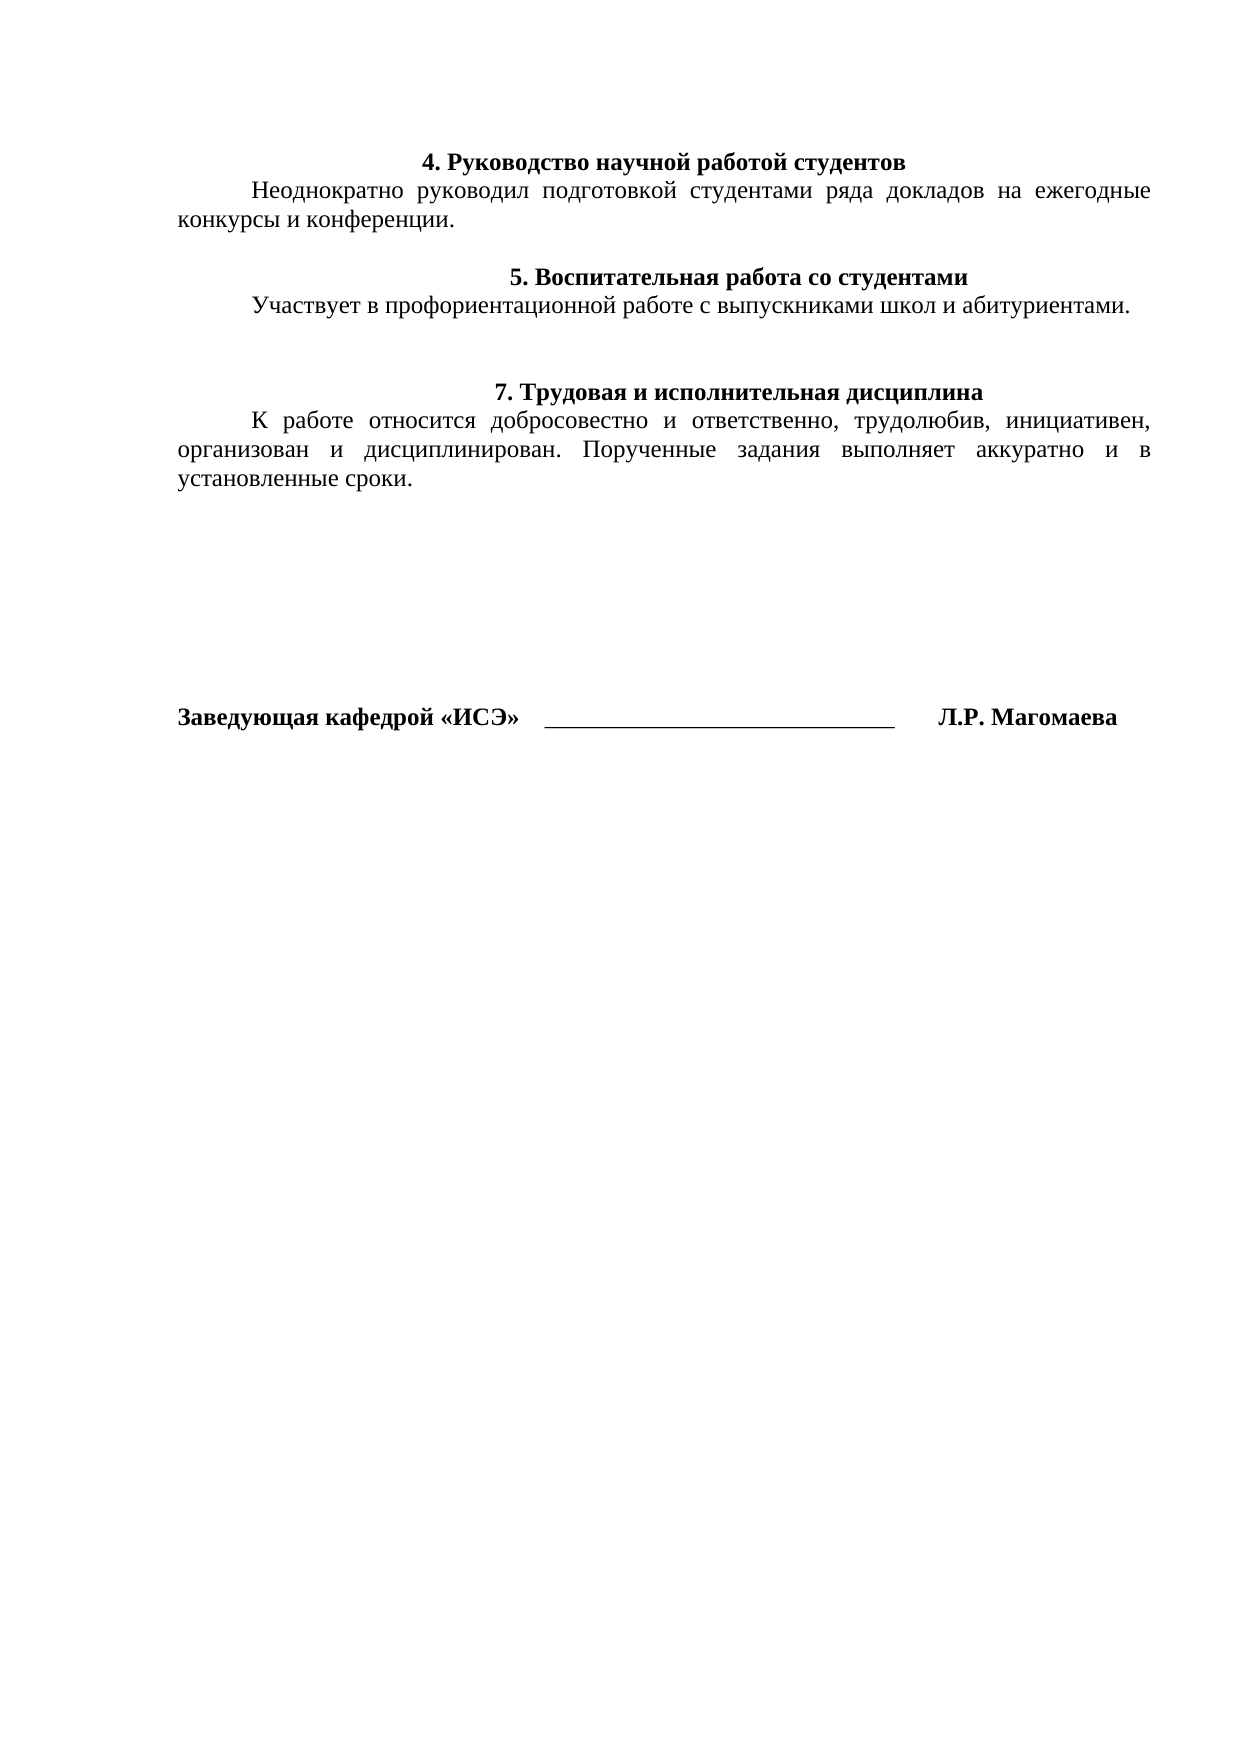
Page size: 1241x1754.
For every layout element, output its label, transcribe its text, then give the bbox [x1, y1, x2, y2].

list 4. Руководство научной работой студентов [176, 147, 1152, 176]
list 5. Воспитательная работа со студентами [252, 262, 1152, 291]
text Участвует в профориентационной работе с выпускниками школ и абитуриентами. [177, 291, 1152, 319]
text Неоднократно руководил подготовкой студентами ряда докладов на ежегодные конкурсы и конференции. [177, 176, 1152, 233]
text К работе относится добросовестно и ответственно, трудолюбив, инициативен, организован и дисциплинирован. Порученные задания выполняет аккуратно и в установленные сроки. [177, 406, 1152, 492]
list Заведующая кафедрой «ИСЭ» ____________________________ Л.Р. Магомаева [177, 702, 1152, 730]
list 7. Трудовая и исполнительная дисциплина [252, 377, 1152, 406]
